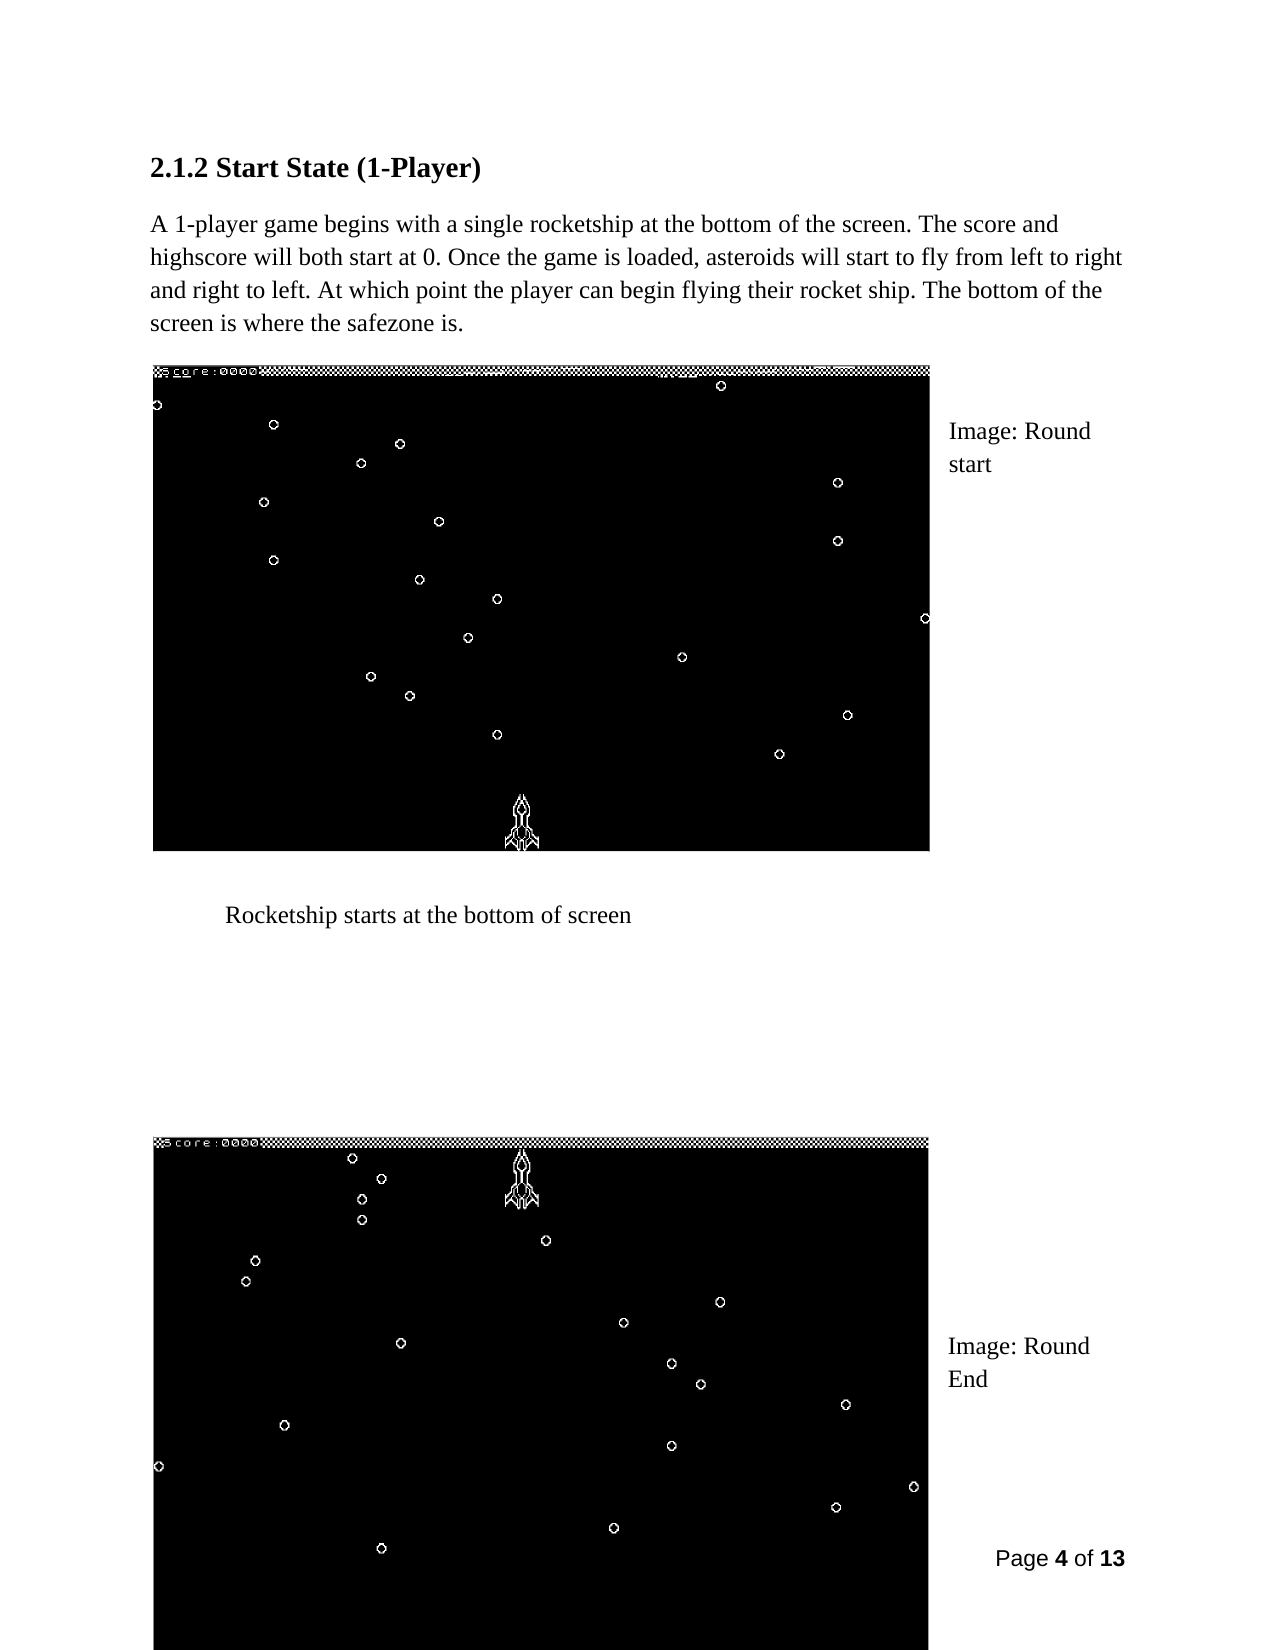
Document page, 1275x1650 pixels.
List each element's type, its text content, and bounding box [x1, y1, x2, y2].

text Rocketship starts at the bottom of screen [225, 503, 1125, 929]
text Image: Round End [929, 1331, 1125, 1393]
picture [153, 1136, 929, 1650]
text 2.1.2 Start State (1-Player) [150, 150, 1125, 183]
text Image: Round start [930, 416, 1125, 478]
text A 1-player game begins with a single rocketship at the bottom of the screen. The score and highscore will both start at 0. Once the game is loaded, asteroids will start to fly from left to right and right to left. At which point the player can begin flying their rocket ship. The bottom of the screen is where the safezone is. [150, 209, 1125, 337]
picture [153, 365, 930, 852]
